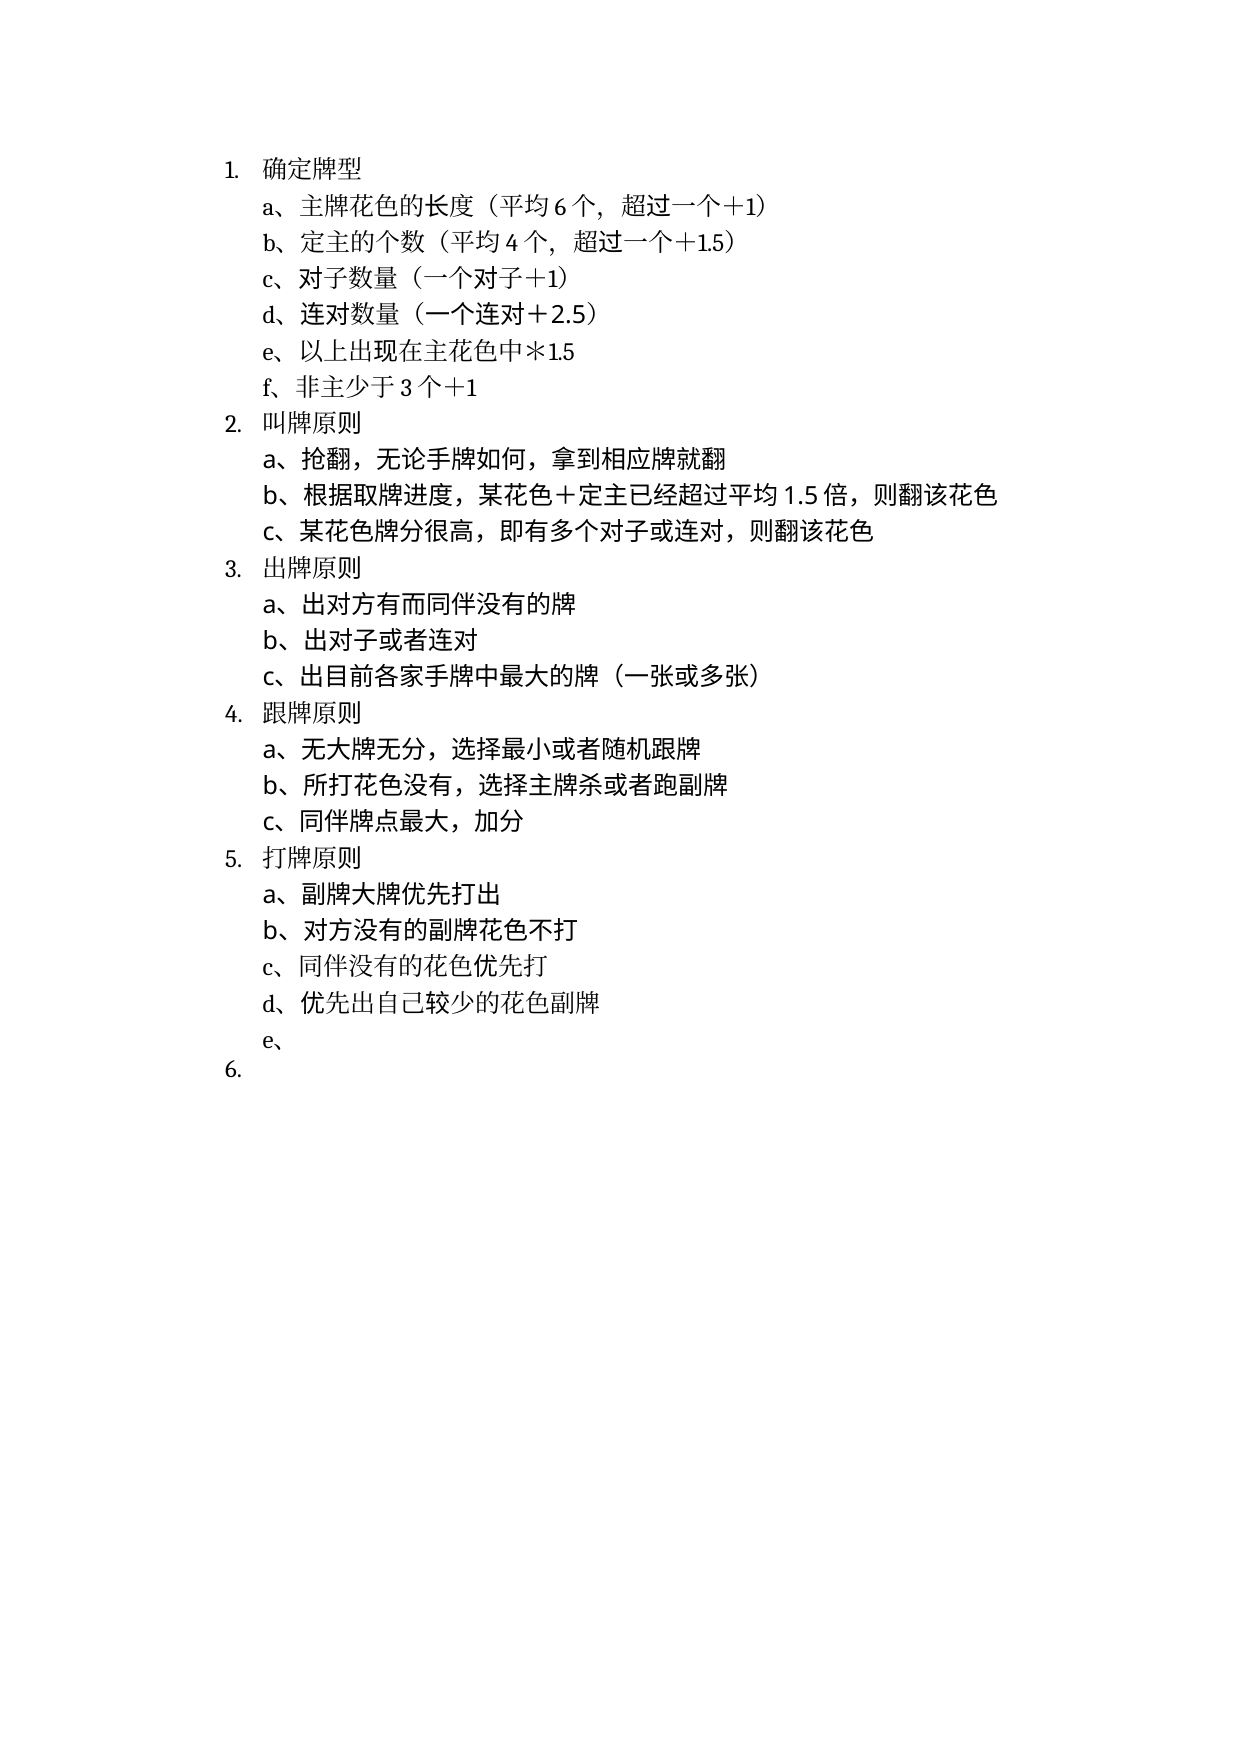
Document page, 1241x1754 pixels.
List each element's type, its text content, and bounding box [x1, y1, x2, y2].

list d、优先出自己较少的花色副牌 [262, 983, 1053, 1019]
list c、某花色牌分很高，即有多个对子或连对，则翻该花色 [262, 512, 1053, 548]
list a、抢翻，无论手牌如何，拿到相应牌就翻 [262, 439, 1053, 476]
list 打牌原则 [225, 838, 1053, 874]
list b、对方没有的副牌花色不打 [262, 911, 1053, 947]
list b、定主的个数（平均4个，超过一个＋1.5） [262, 222, 1053, 258]
list b、出对子或者连对 [262, 621, 1053, 657]
list 跟牌原则 [225, 693, 1053, 729]
list 确定牌型 [225, 150, 1053, 186]
list b、所打花色没有，选择主牌杀或者跑副牌 [262, 766, 1053, 802]
list a、无大牌无分，选择最小或者随机跟牌 [262, 729, 1053, 766]
list c、同伴没有的花色优先打 [262, 947, 1053, 983]
list 出牌原则 [225, 548, 1053, 584]
list f、非主少于3个＋1 [262, 367, 1053, 403]
list b、根据取牌进度，某花色＋定主已经超过平均1.5倍，则翻该花色 [262, 476, 1053, 512]
list e、 [262, 1019, 1053, 1055]
list c、同伴牌点最大，加分 [262, 802, 1053, 838]
list 叫牌原则 [225, 403, 1053, 439]
list c、对子数量（一个对子＋1） [262, 258, 1053, 295]
list a、主牌花色的长度（平均6个，超过一个＋1） [262, 186, 1053, 222]
list e、以上出现在主花色中＊1.5 [262, 331, 1053, 367]
list c、出目前各家手牌中最大的牌（一张或多张） [262, 657, 1053, 693]
list a、出对方有而同伴没有的牌 [262, 584, 1053, 621]
list a、副牌大牌优先打出 [262, 874, 1053, 911]
list d、连对数量（一个连对＋2.5） [262, 295, 1053, 331]
